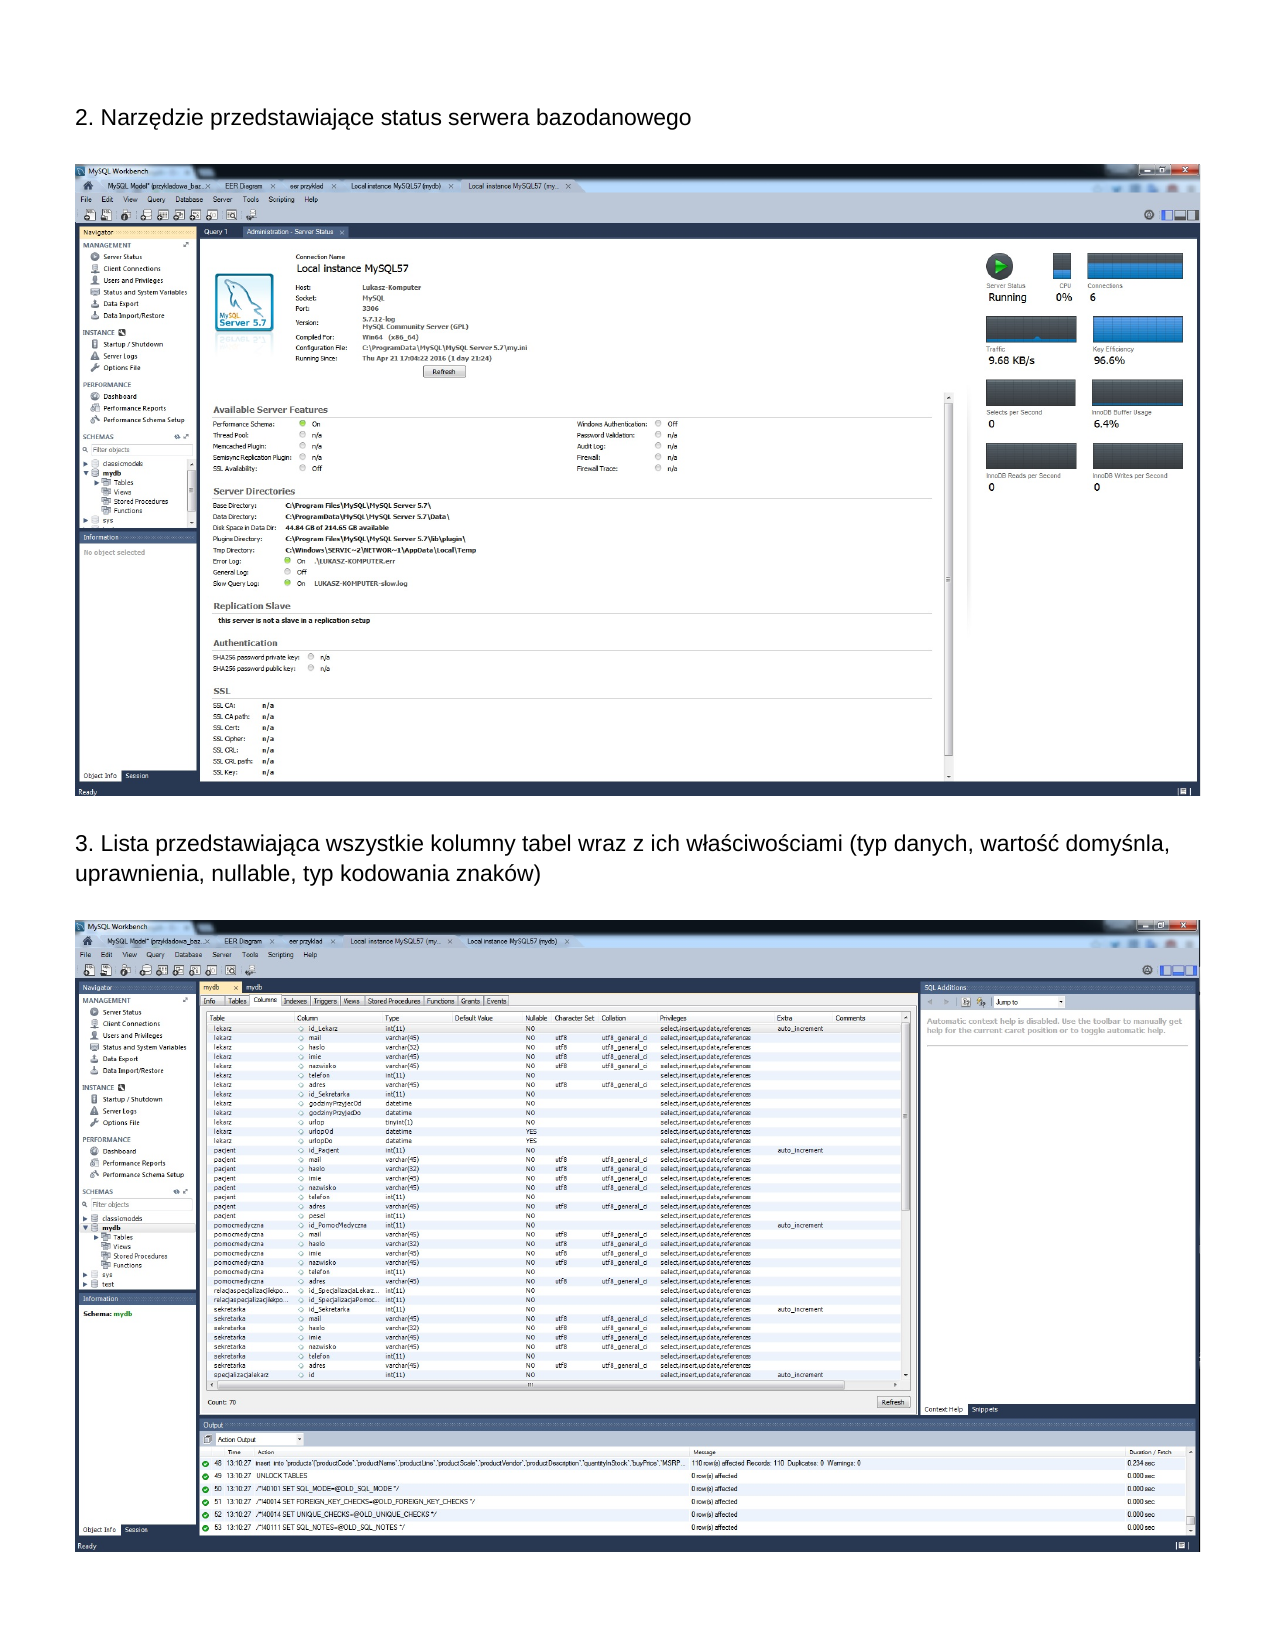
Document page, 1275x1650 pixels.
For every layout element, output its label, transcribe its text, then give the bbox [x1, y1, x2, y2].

picture [75, 164, 1200, 796]
text 3. Lista przedstawiająca wszystkie kolumny tabel wraz z ich właściwościami (typ danych, wartość domyśnla, uprawnienia, nullable, typ kodowania znaków) [75, 830, 1200, 886]
text 2. Narzędzie przedstawiające status serwera bazodanowego [75, 104, 1200, 130]
picture [75, 920, 1200, 1554]
